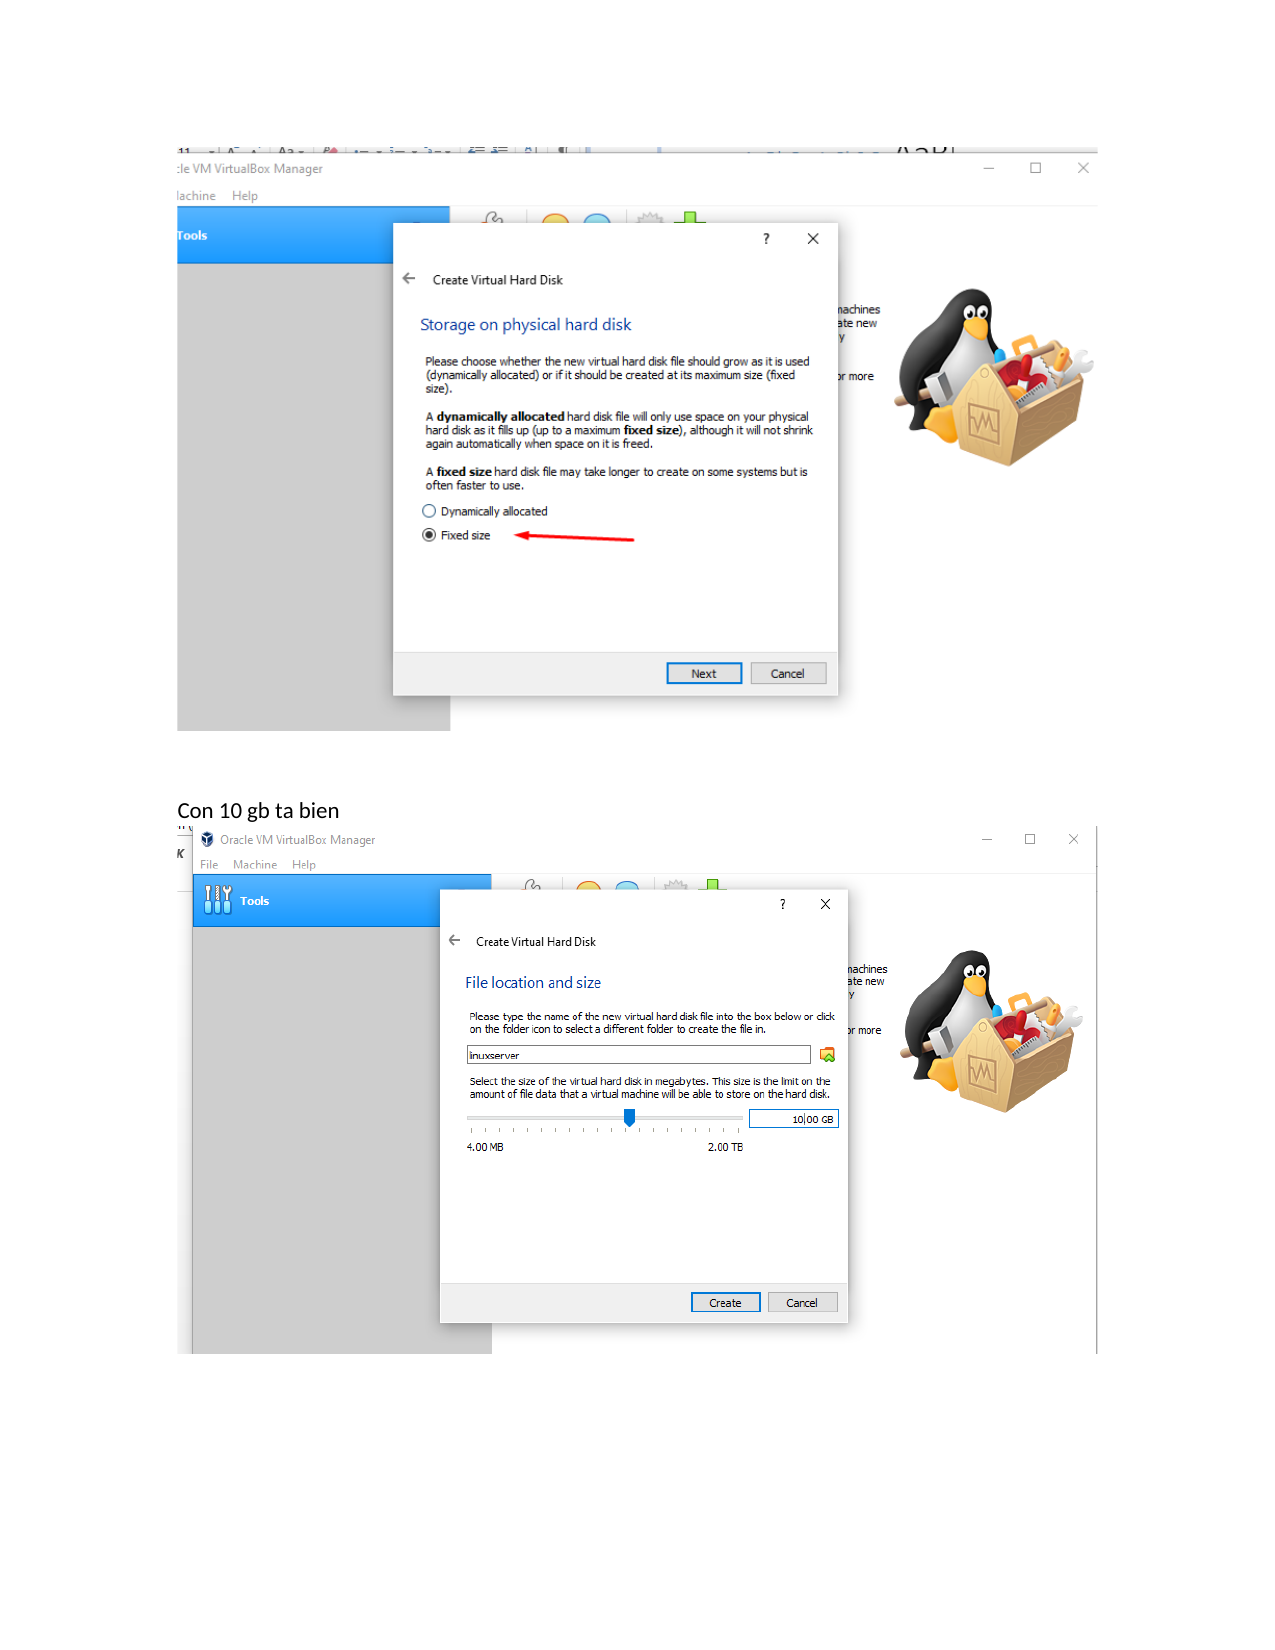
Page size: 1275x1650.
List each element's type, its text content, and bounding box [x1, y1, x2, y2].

picture [177, 826, 1098, 1354]
text Con 10 gb ta bien [177, 796, 1098, 826]
picture [177, 147, 1098, 731]
